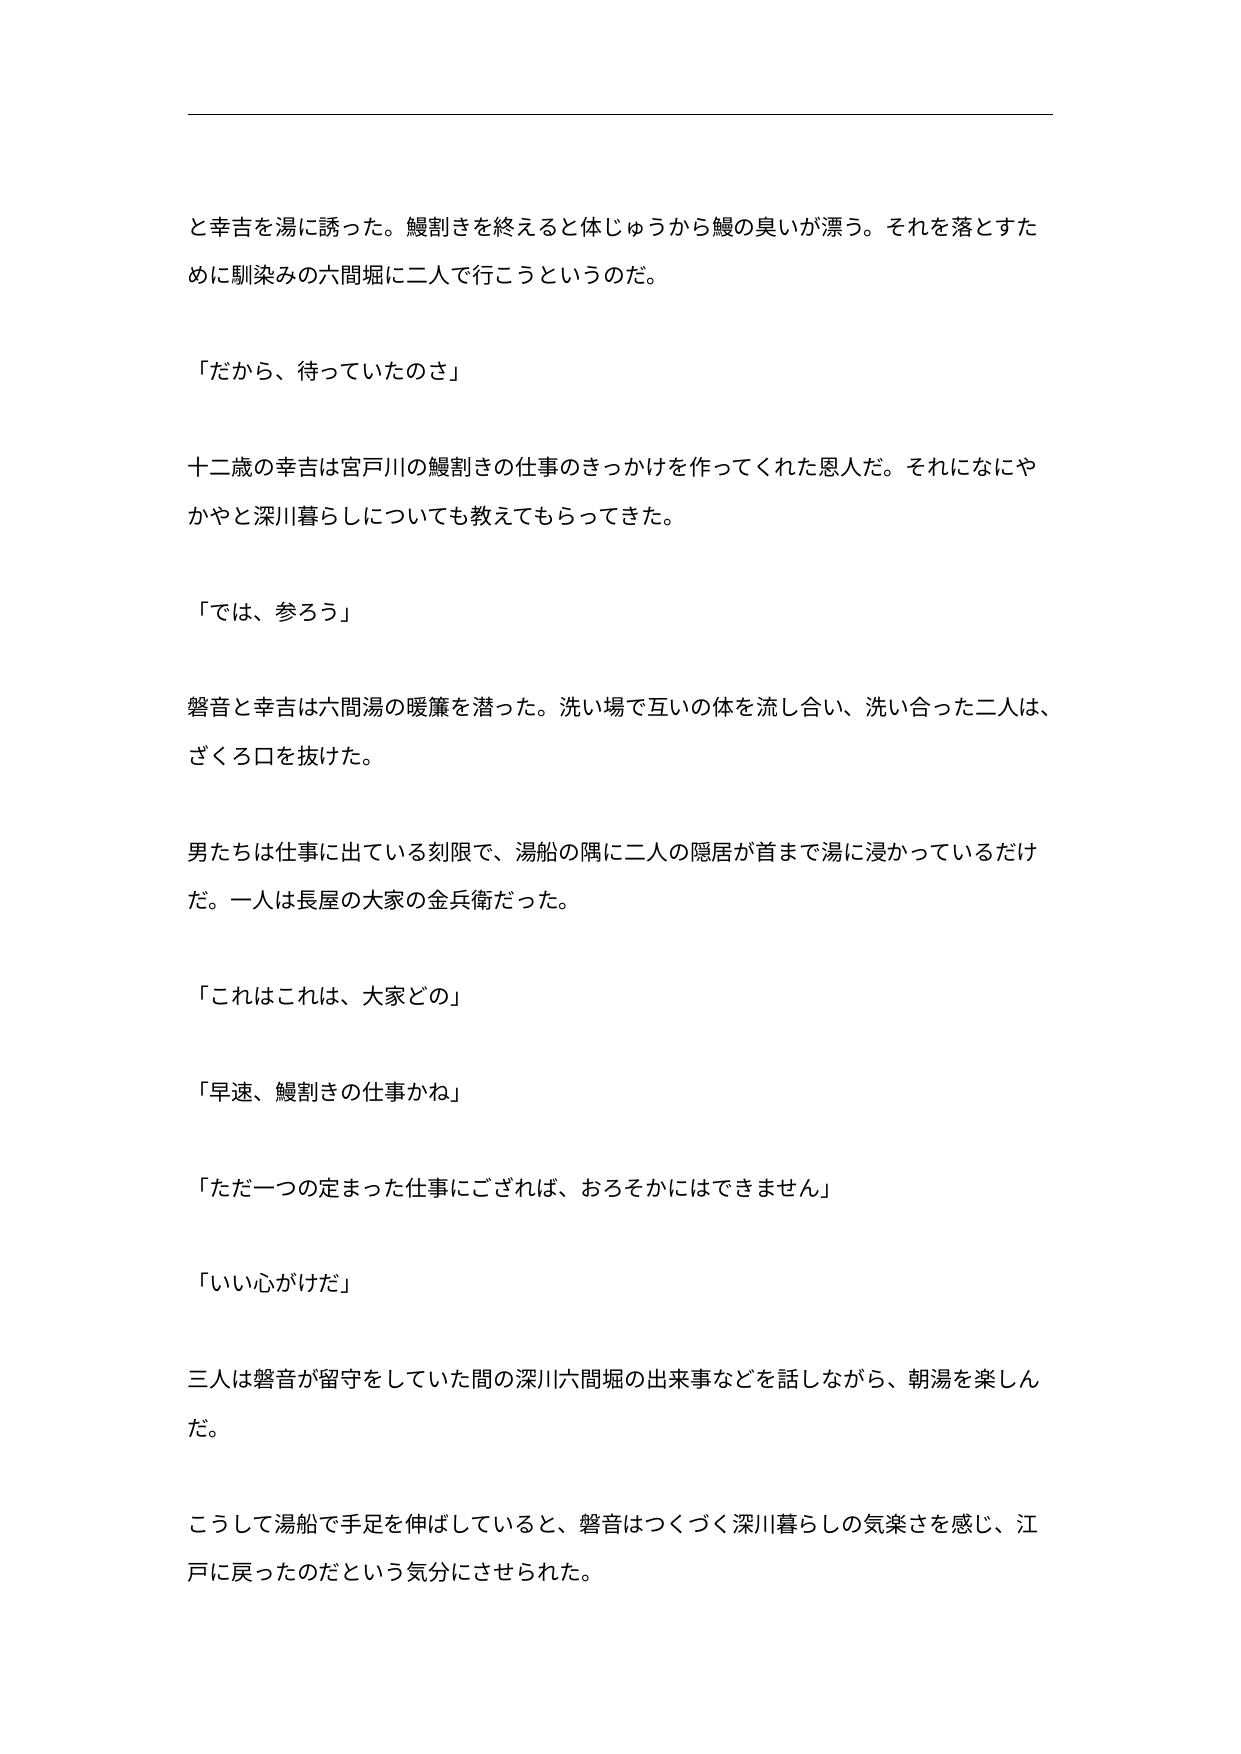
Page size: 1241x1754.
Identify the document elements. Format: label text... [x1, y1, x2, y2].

text 「では、参ろう」 [187, 594, 1053, 627]
text 「これはこれは、大家どの」 [187, 979, 1053, 1011]
text こうして湯船で手足を伸ばしていると、磐音はつくづく深川暮らしの気楽さを感じ、江戸に戻ったのだという気分にさせられた。 [187, 1506, 1053, 1587]
text 「ただ一つの定まった仕事にござれば、おろそかにはできません」 [187, 1170, 1053, 1203]
text 「早速、鰻割きの仕事かね」 [187, 1074, 1053, 1107]
text 磐音と幸吉は六間湯の暖簾を潜った。洗い場で互いの体を流し合い、洗い合った二人は、ざくろ口を抜けた。 [187, 690, 1053, 771]
text と幸吉を湯に誘った。鰻割きを終えると体じゅうから鰻の臭いが漂う。それを落とすために馴染みの六間堀に二人で行こうというのだ。 [187, 209, 1053, 291]
text 「いい心がけだ」 [187, 1266, 1053, 1298]
text 男たちは仕事に出ている刻限で、湯船の隅に二人の隠居が首まで湯に浸かっているだけだ。一人は長屋の大家の金兵衛だった。 [187, 834, 1053, 916]
text 「だから、待っていたのさ」 [187, 354, 1053, 386]
text 三人は磐音が留守をしていた間の深川六間堀の出来事などを話しながら、朝湯を楽しんだ。 [187, 1362, 1053, 1443]
text 十二歳の幸吉は宮戸川の鰻割きの仕事のきっかけを作ってくれた恩人だ。それになにやかやと深川暮らしについても教えてもらってきた。 [187, 449, 1053, 531]
